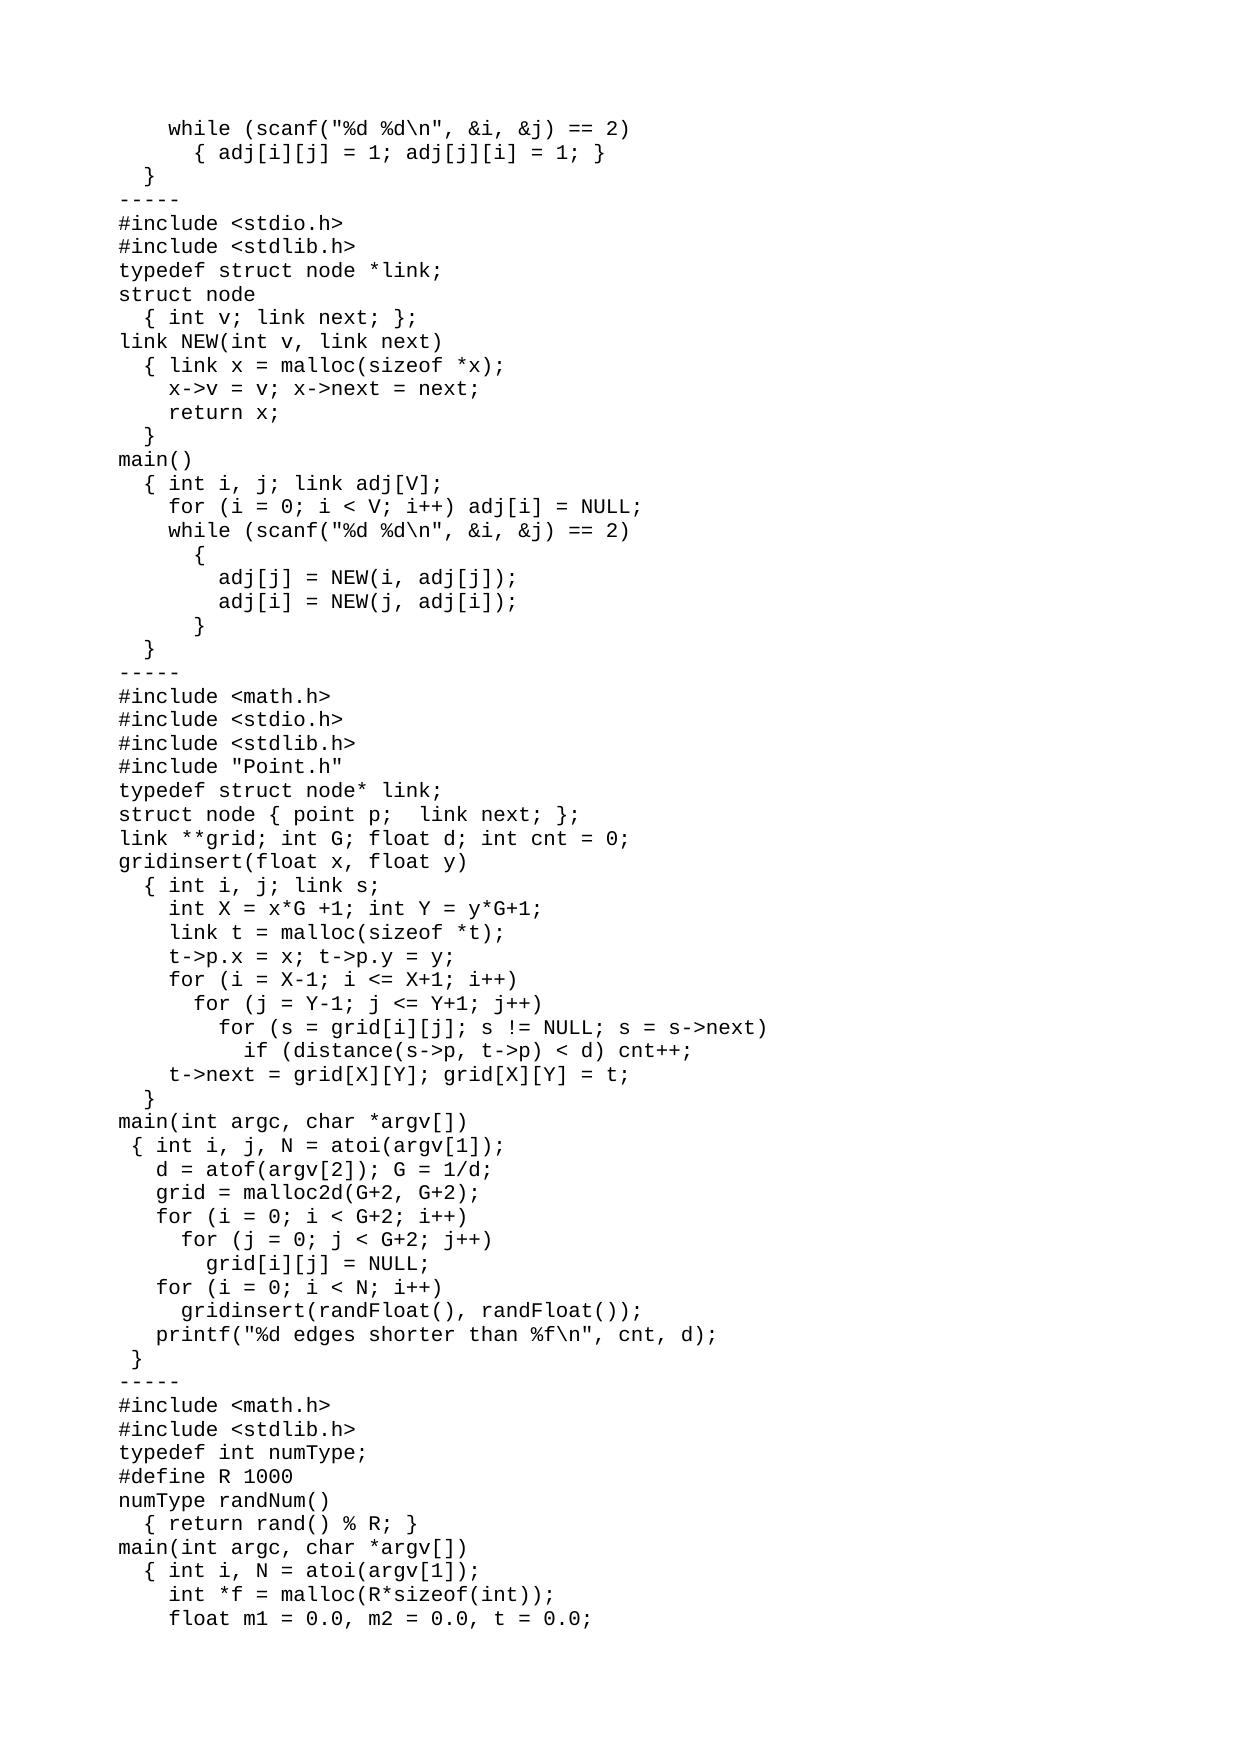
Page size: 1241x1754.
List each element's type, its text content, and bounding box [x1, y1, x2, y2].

text } [118, 1348, 1122, 1371]
text { int i, j, N = atoi(argv[1]); [118, 1135, 1122, 1158]
text gridinsert(randFloat(), randFloat()); [118, 1300, 1122, 1324]
text gridinsert(float x, float y) [118, 851, 1122, 875]
text #include <math.h> [118, 1395, 1122, 1419]
text t->next = grid[X][Y]; grid[X][Y] = t; [118, 1064, 1122, 1088]
text float m1 = 0.0, m2 = 0.0, t = 0.0; [118, 1608, 1122, 1631]
text #include "Point.h" [118, 757, 1122, 780]
text { return rand() % R; } [118, 1513, 1122, 1537]
text ----- [118, 1371, 1122, 1395]
text #include <stdlib.h> [118, 733, 1122, 757]
text typedef struct node *link; [118, 260, 1122, 284]
text d = atof(argv[2]); G = 1/d; [118, 1158, 1122, 1182]
text struct node [118, 284, 1122, 307]
text #include <stdio.h> [118, 213, 1122, 236]
text typedef int numType; [118, 1442, 1122, 1466]
text } [118, 426, 1122, 449]
text while (scanf("%d %d\n", &i, &j) == 2) [118, 118, 1122, 142]
text adj[j] = NEW(i, adj[j]); [118, 567, 1122, 591]
text if (distance(s->p, t->p) < d) cnt++; [118, 1040, 1122, 1064]
text grid[i][j] = NULL; [118, 1253, 1122, 1277]
text #include <stdlib.h> [118, 1419, 1122, 1442]
text { link x = malloc(sizeof *x); [118, 354, 1122, 378]
text { int i, j; link s; [118, 875, 1122, 898]
text ----- [118, 662, 1122, 686]
text #include <stdlib.h> [118, 236, 1122, 260]
text ----- [118, 189, 1122, 213]
text } [118, 165, 1122, 189]
text int X = x*G +1; int Y = y*G+1; [118, 898, 1122, 922]
text for (i = X-1; i <= X+1; i++) [118, 969, 1122, 993]
text { int i, N = atoi(argv[1]); [118, 1561, 1122, 1584]
text for (j = 0; j < G+2; j++) [118, 1229, 1122, 1253]
text while (scanf("%d %d\n", &i, &j) == 2) [118, 520, 1122, 544]
text } [118, 1088, 1122, 1111]
text for (i = 0; i < G+2; i++) [118, 1206, 1122, 1229]
text main() [118, 449, 1122, 473]
text for (s = grid[i][j]; s != NULL; s = s->next) [118, 1017, 1122, 1040]
text { int i, j; link adj[V]; [118, 473, 1122, 496]
text #define R 1000 [118, 1466, 1122, 1489]
text x->v = v; x->next = next; [118, 378, 1122, 402]
text link t = malloc(sizeof *t); [118, 922, 1122, 946]
text main(int argc, char *argv[]) [118, 1111, 1122, 1135]
text } [118, 638, 1122, 662]
text printf("%d edges shorter than %f\n", cnt, d); [118, 1324, 1122, 1348]
text adj[i] = NEW(j, adj[i]); [118, 591, 1122, 615]
text grid = malloc2d(G+2, G+2); [118, 1182, 1122, 1206]
text for (j = Y-1; j <= Y+1; j++) [118, 993, 1122, 1017]
text link NEW(int v, link next) [118, 331, 1122, 354]
text for (i = 0; i < N; i++) [118, 1277, 1122, 1300]
text { int v; link next; }; [118, 307, 1122, 331]
text } [118, 615, 1122, 638]
text return x; [118, 402, 1122, 426]
text { adj[i][j] = 1; adj[j][i] = 1; } [118, 142, 1122, 165]
text struct node { point p; link next; }; [118, 804, 1122, 827]
text { [118, 544, 1122, 567]
text for (i = 0; i < V; i++) adj[i] = NULL; [118, 496, 1122, 520]
text link **grid; int G; float d; int cnt = 0; [118, 827, 1122, 851]
text int *f = malloc(R*sizeof(int)); [118, 1584, 1122, 1608]
text main(int argc, char *argv[]) [118, 1537, 1122, 1561]
text t->p.x = x; t->p.y = y; [118, 946, 1122, 969]
text numType randNum() [118, 1489, 1122, 1513]
text #include <math.h> [118, 686, 1122, 709]
text typedef struct node* link; [118, 780, 1122, 804]
text #include <stdio.h> [118, 709, 1122, 733]
